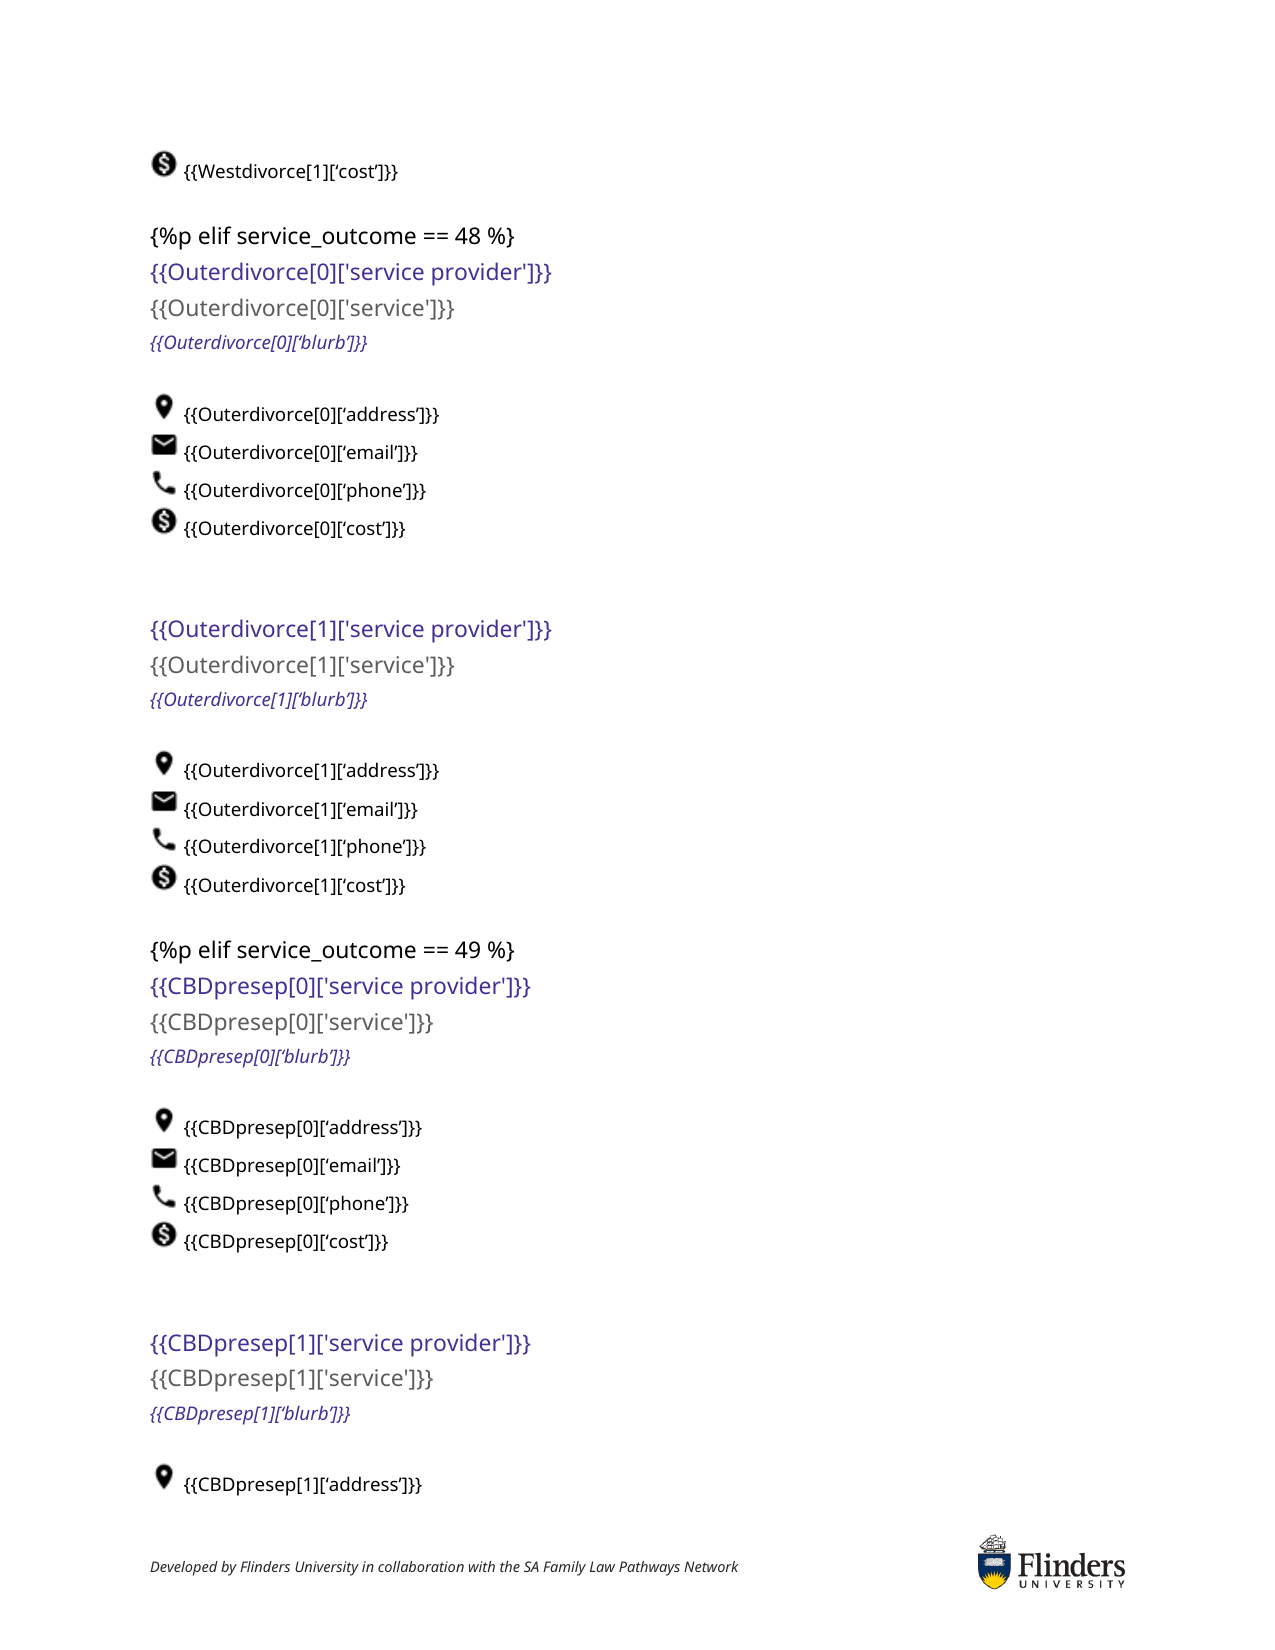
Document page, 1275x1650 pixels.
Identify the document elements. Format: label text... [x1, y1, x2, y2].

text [150, 150, 1125, 216]
text {{Outerdivorce[0]['service provider']}} {{Outerdivorce[0]['service']}} {{Outerdivorce[0][‘blurb’]}} {{Outerdivorce[0][‘address’]}} {{Outerdivorce[0][‘email’]}} {{Outerdivorce[0][‘phone’]}} {{Outerdivorce[0][‘cost’]}} [150, 256, 1125, 573]
picture [150, 392, 179, 422]
picture [150, 749, 179, 778]
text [150, 1326, 1125, 1497]
picture [977, 1533, 1126, 1590]
picture [150, 787, 179, 816]
picture [150, 1220, 179, 1249]
picture [150, 1182, 179, 1211]
picture [150, 825, 179, 854]
picture [150, 1463, 179, 1492]
picture [150, 863, 179, 892]
picture [150, 430, 179, 460]
text {%p elif service_outcome == 48 %} [150, 220, 1125, 251]
text {%p elif service_outcome == 49 %} [150, 934, 1125, 965]
text {{CBDpresep[0]['service provider']}} {{CBDpresep[0]['service']}} {{CBDpresep[0][‘blurb’]}} {{CBDpresep[0][‘address’]}} {{CBDpresep[0][‘email’]}} {{CBDpresep[0][‘phone’]}} {{CBDpresep[0][‘cost’]}} [150, 970, 1125, 1286]
picture [150, 1106, 179, 1135]
picture [150, 1144, 179, 1173]
text {{Outerdivorce[1]['service provider']}} {{Outerdivorce[1]['service']}} {{Outerdivorce[1][‘blurb’]}} {{Outerdivorce[1][‘address’]}} {{Outerdivorce[1][‘email’]}} {{Outerdivorce[1][‘phone’]}} {{Outerdivorce[1][‘cost’]}} [150, 613, 1125, 929]
picture [150, 468, 179, 498]
picture [150, 150, 179, 179]
picture [150, 506, 179, 536]
